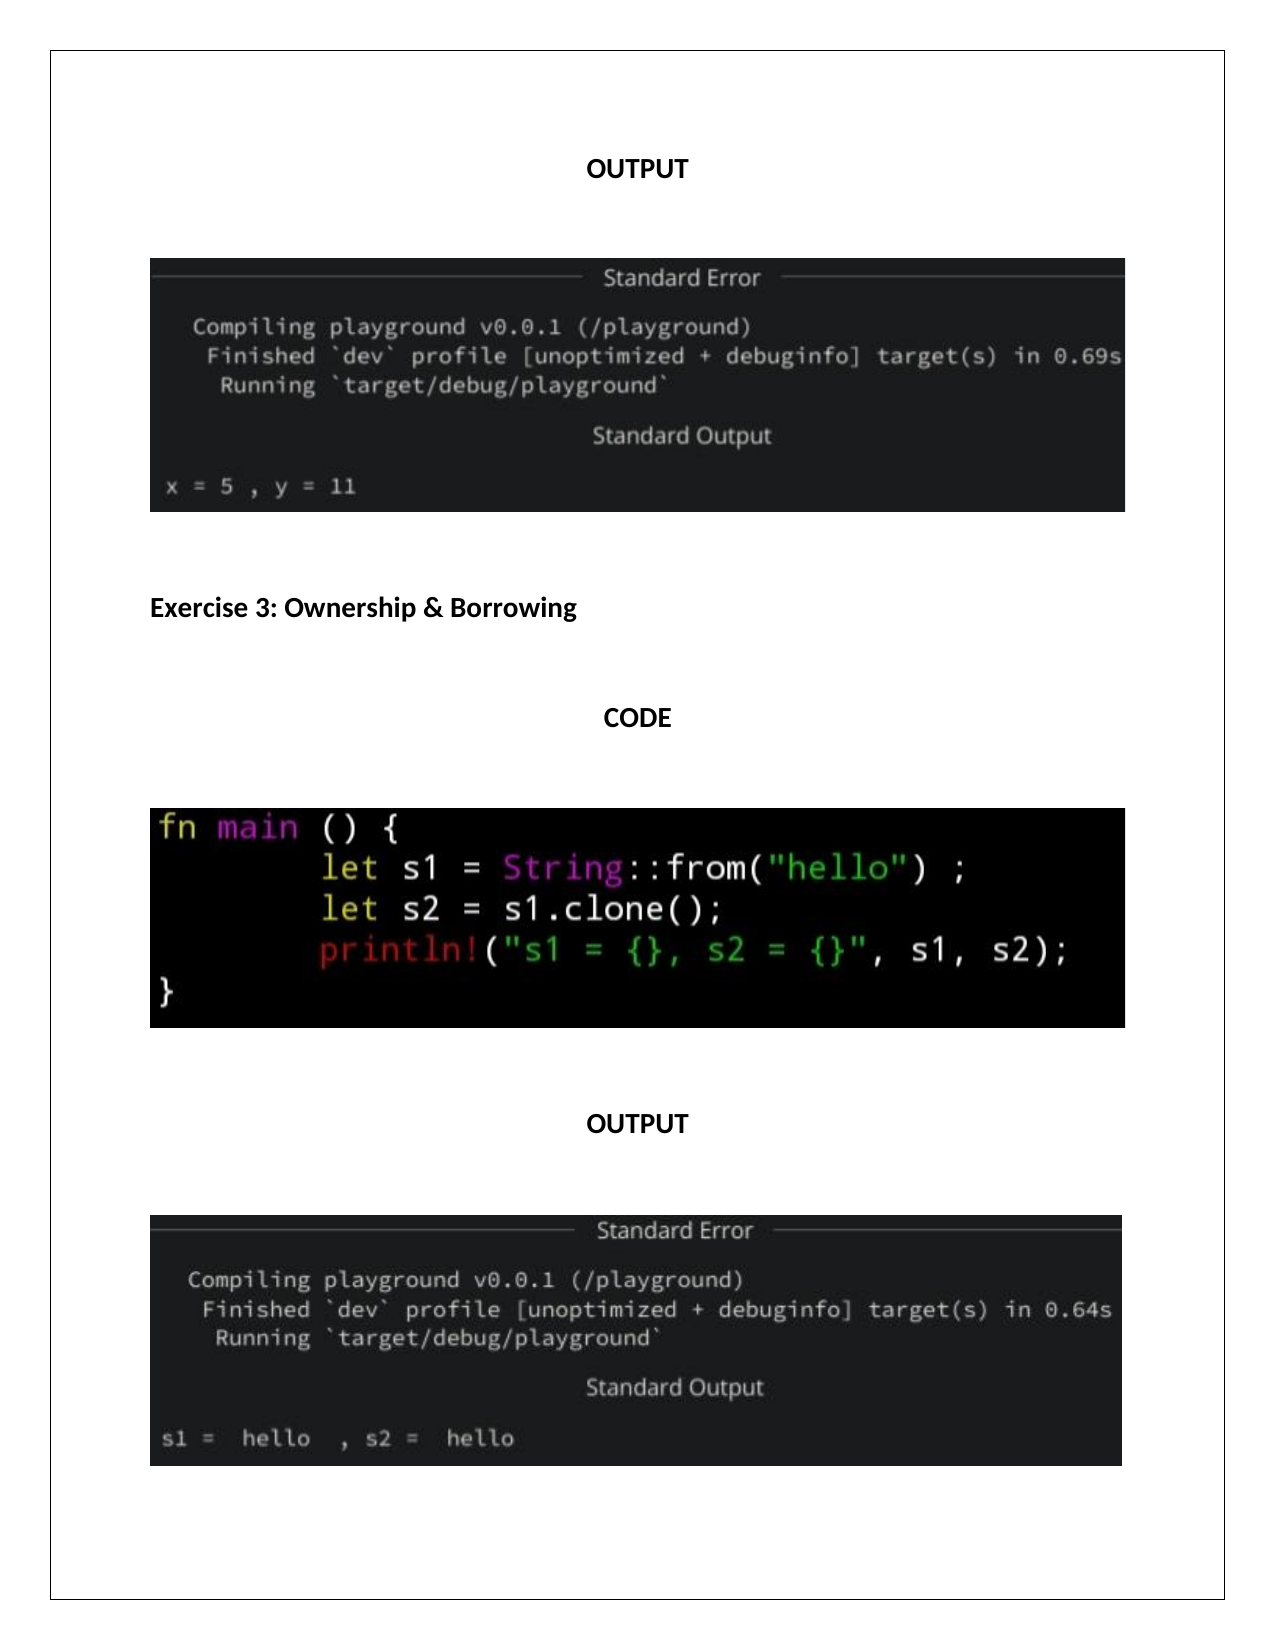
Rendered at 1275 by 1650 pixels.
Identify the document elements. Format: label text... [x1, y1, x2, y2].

text Exercise 3: Ownership & Borrowing [150, 589, 1125, 625]
picture [150, 1215, 1122, 1466]
text CODE [150, 699, 1125, 735]
picture [150, 808, 1125, 1028]
text OUTPUT [150, 150, 1125, 186]
text OUTPUT [150, 1105, 1125, 1141]
picture [150, 258, 1125, 512]
